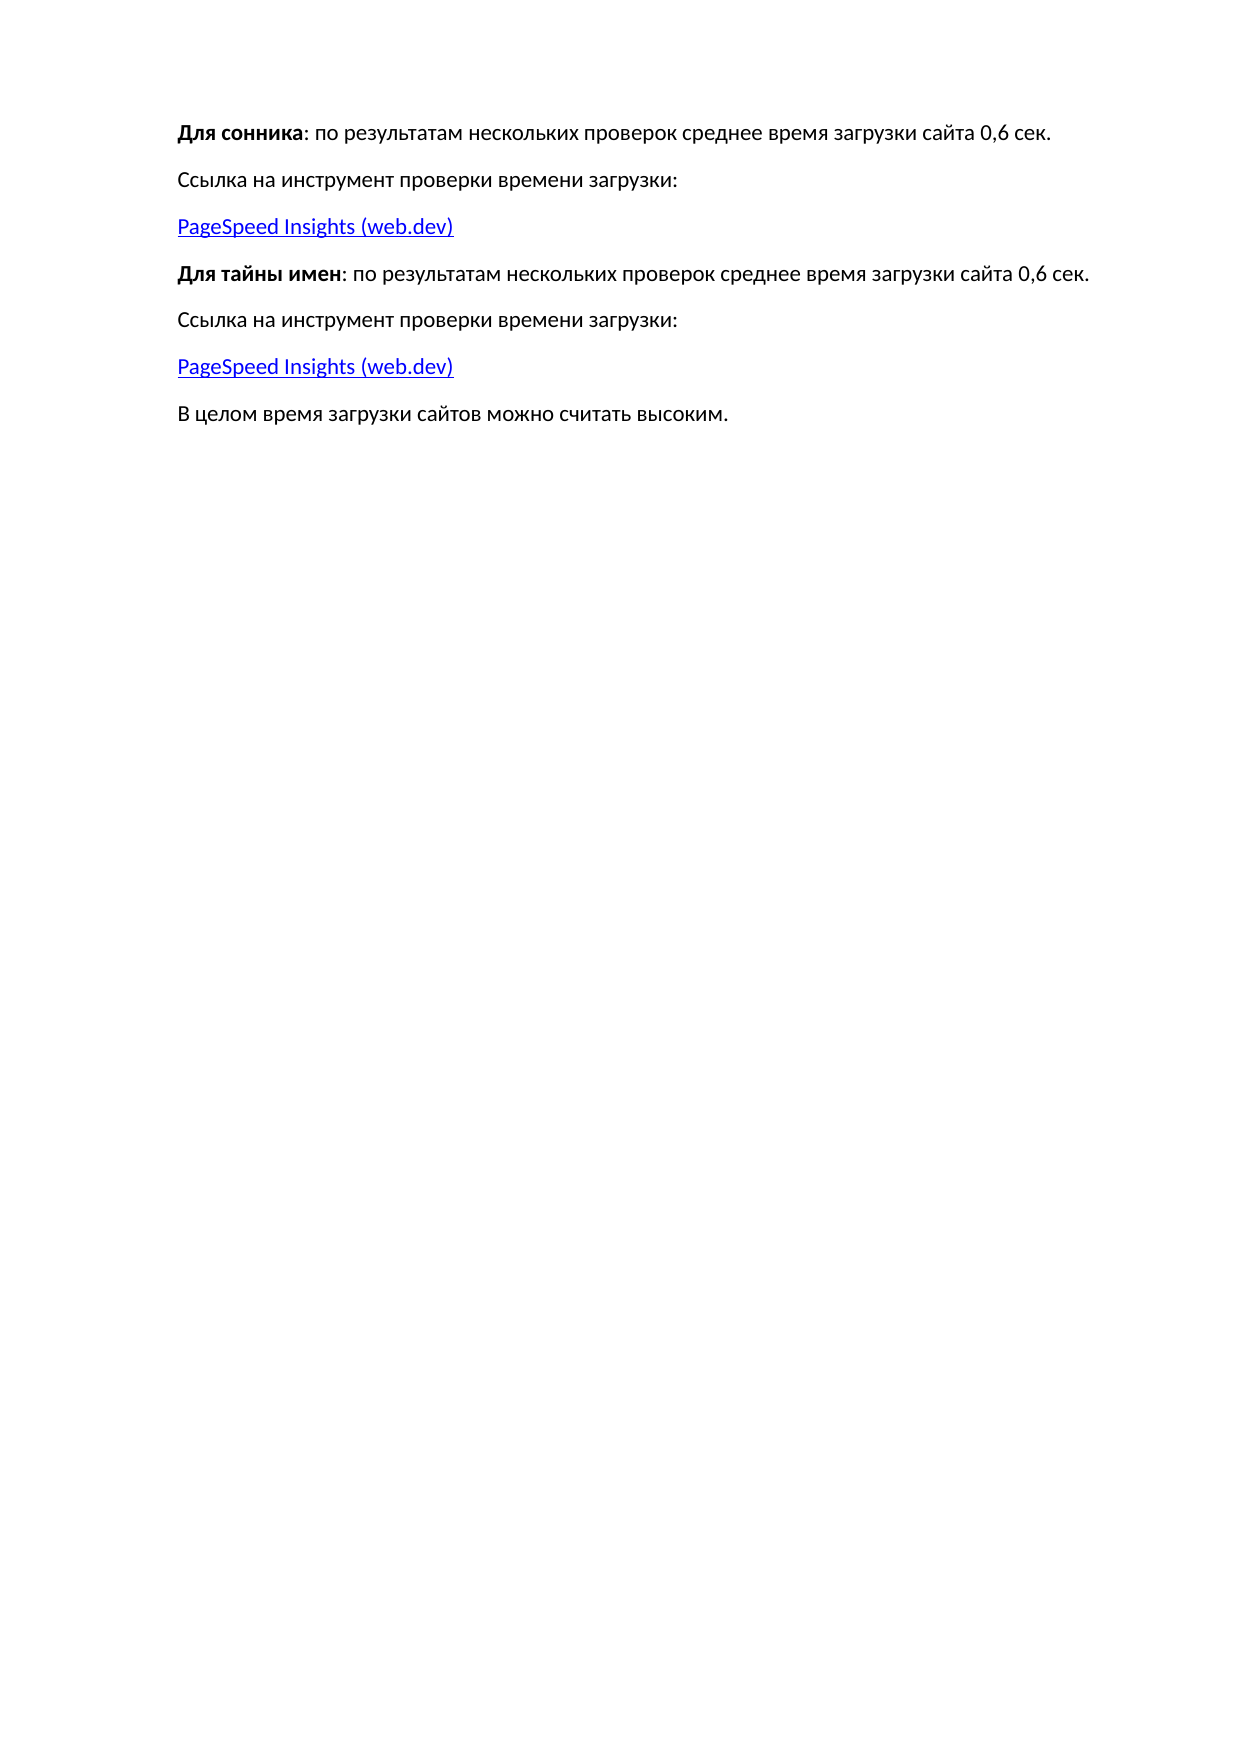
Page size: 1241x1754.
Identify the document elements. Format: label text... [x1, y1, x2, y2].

text Ссылка на инструмент проверки времени загрузки: [177, 306, 1152, 334]
text Для тайны имен: по результатам нескольких проверок среднее время загрузки сайта 0,6 сек. [177, 259, 1152, 287]
text В целом время загрузки сайтов можно считать высоким. [177, 399, 1152, 427]
text PageSpeed Insights (web.dev) [177, 352, 1152, 381]
text PageSpeed Insights (web.dev) [177, 212, 1152, 240]
text Ссылка на инструмент проверки времени загрузки: [177, 165, 1152, 193]
text Для сонника: по результатам нескольких проверок среднее время загрузки сайта 0,6 сек. [177, 118, 1152, 146]
